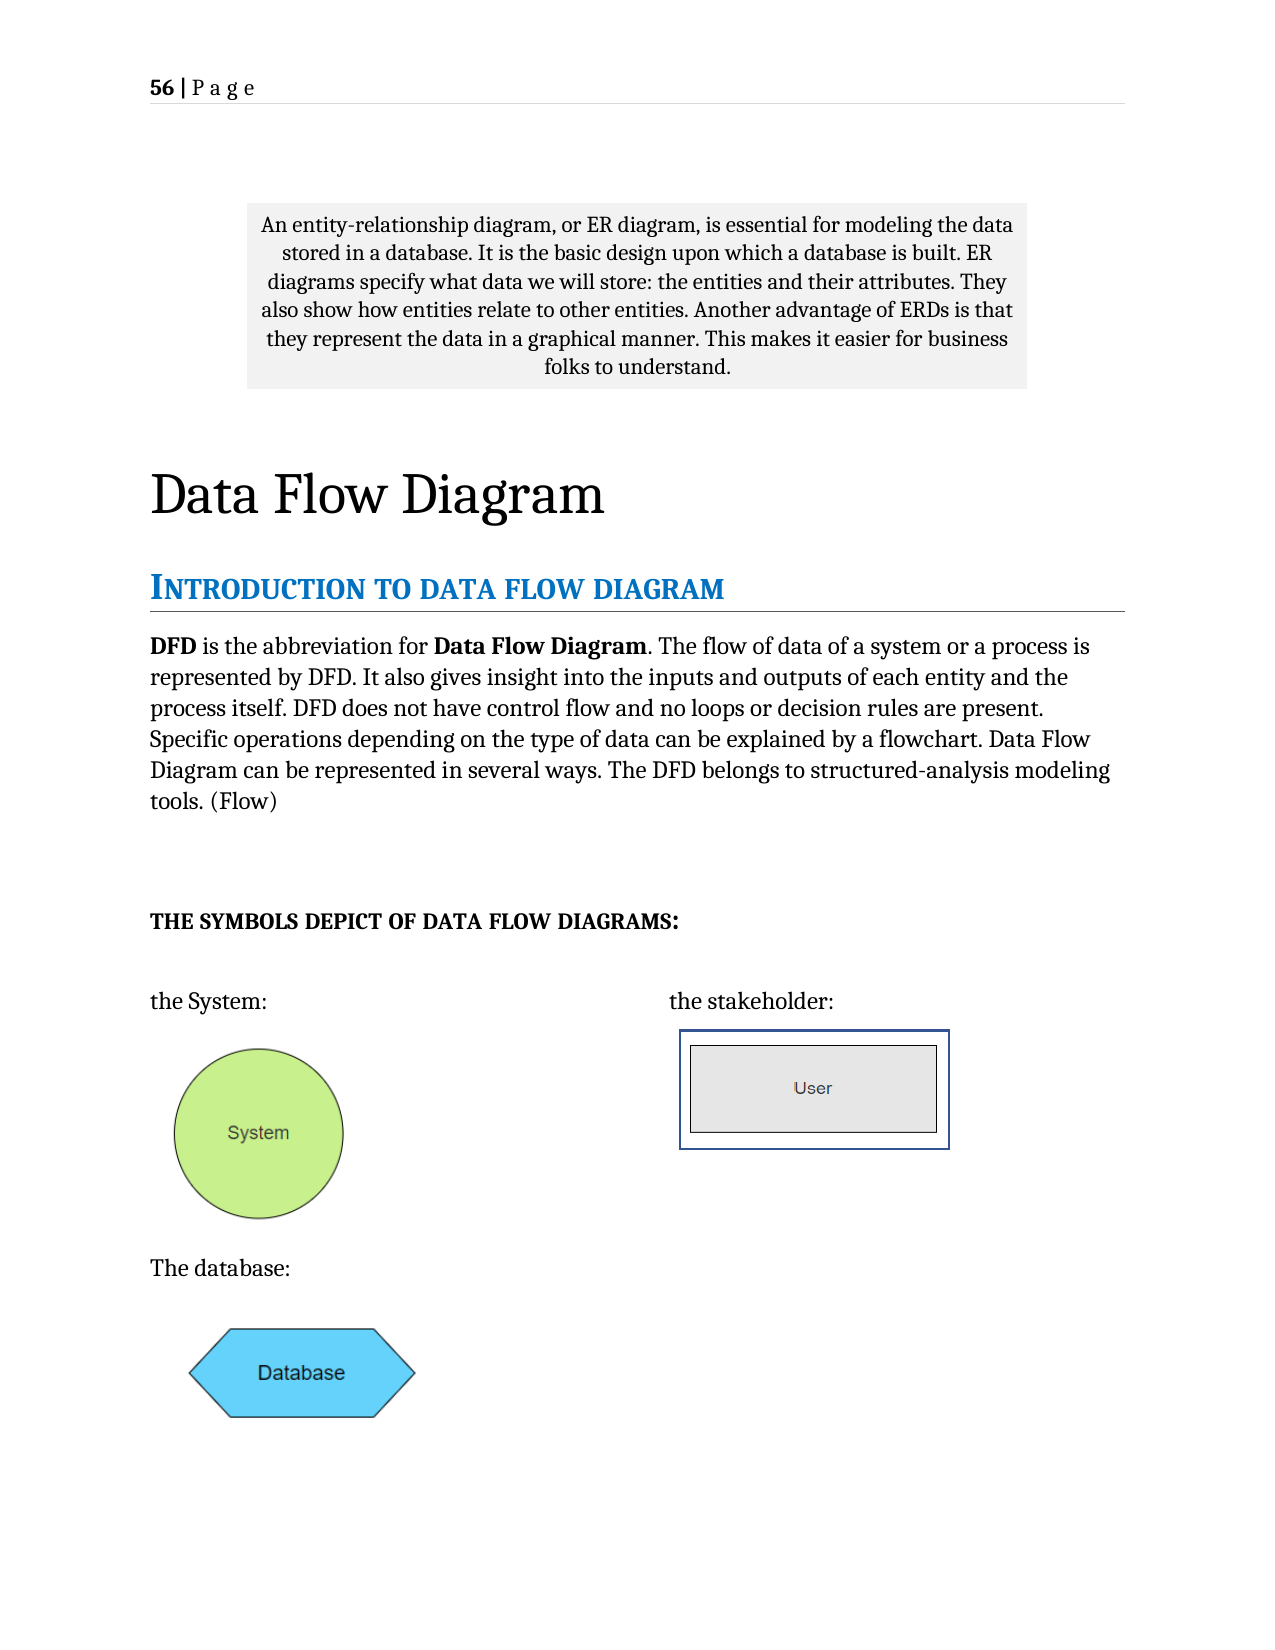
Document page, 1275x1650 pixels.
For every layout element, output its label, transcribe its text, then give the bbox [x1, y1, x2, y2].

text An entity-relationship diagram, or ER diagram, is essential for modeling the data stored in a database. It is the basic design upon which a database is built. ER diagrams specify what data we will store: the entities and their attributes. They also show how entities relate to other entities. Another advantage of ERDs is that they represent the data in a graphical manner. This makes it easier for business folks to understand. [247, 205, 1027, 389]
picture [150, 1301, 459, 1451]
picture [150, 1034, 371, 1235]
text the System: the stakeholder: [150, 987, 1125, 1016]
title Data Flow Diagram [150, 461, 1125, 528]
subtitle the symbols depict of data flow diagrams: [150, 903, 1125, 937]
subtitle Introduction to data flow diagram [150, 565, 1125, 611]
text The database: [150, 1254, 1125, 1282]
text DFD is the abbreviation for Data Flow Diagram. The flow of data of a system or a process is represented by DFD. It also gives insight into the inputs and outputs of each entity and the process itself. DFD does not have control flow and no loops or decision rules are present. Specific operations depending on the type of data can be explained by a flowchart. Data Flow Diagram can be represented in several ways. The DFD belongs to structured-analysis modeling tools. [150, 632, 1125, 816]
picture [681, 1032, 948, 1148]
